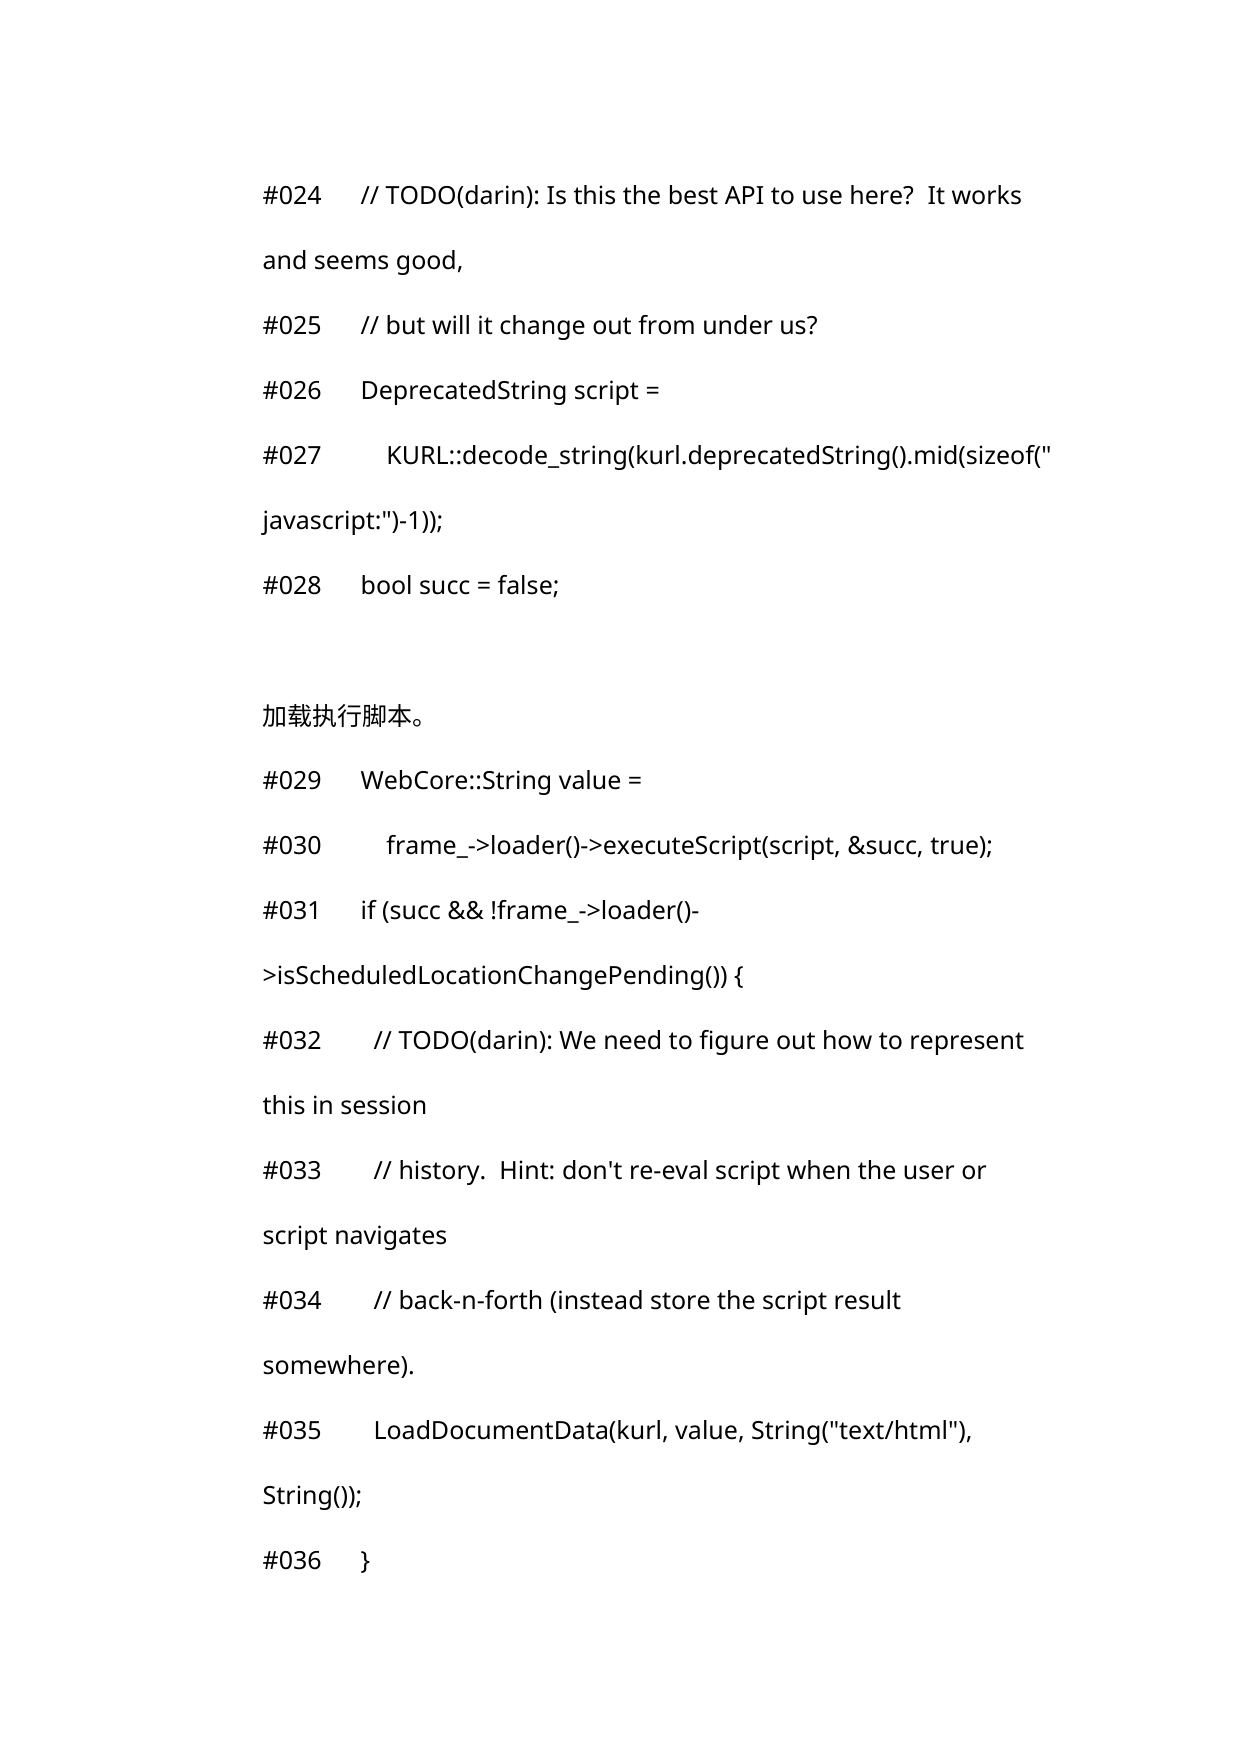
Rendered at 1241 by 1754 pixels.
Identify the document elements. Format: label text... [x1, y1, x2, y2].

text #025 // but will it change out from under us? [262, 292, 1053, 357]
text #026 DeprecatedString script = [262, 357, 1053, 422]
text #029 WebCore::String value = [262, 747, 1053, 812]
text #036 } [262, 1527, 1053, 1592]
text #030 frame_->loader()->executeScript(script, &succ, true); [262, 812, 1053, 877]
text 加载执行脚本。 [262, 682, 1053, 747]
text #031 if (succ && !frame_->loader()->isScheduledLocationChangePending()) { [262, 877, 1053, 1007]
text #024 // TODO(darin): Is this the best API to use here? It works and seems good, [262, 162, 1053, 292]
text #027 KURL::decode_string(kurl.deprecatedString().mid(sizeof("javascript:")-1)); [262, 422, 1053, 552]
text #028 bool succ = false; [262, 552, 1053, 617]
text #032 // TODO(darin): We need to figure out how to represent this in session [262, 1007, 1053, 1137]
text #035 LoadDocumentData(kurl, value, String("text/html"), String()); [262, 1397, 1053, 1527]
text #034 // back-n-forth (instead store the script result somewhere). [262, 1267, 1053, 1397]
text #033 // history. Hint: don't re-eval script when the user or script navigates [262, 1137, 1053, 1267]
